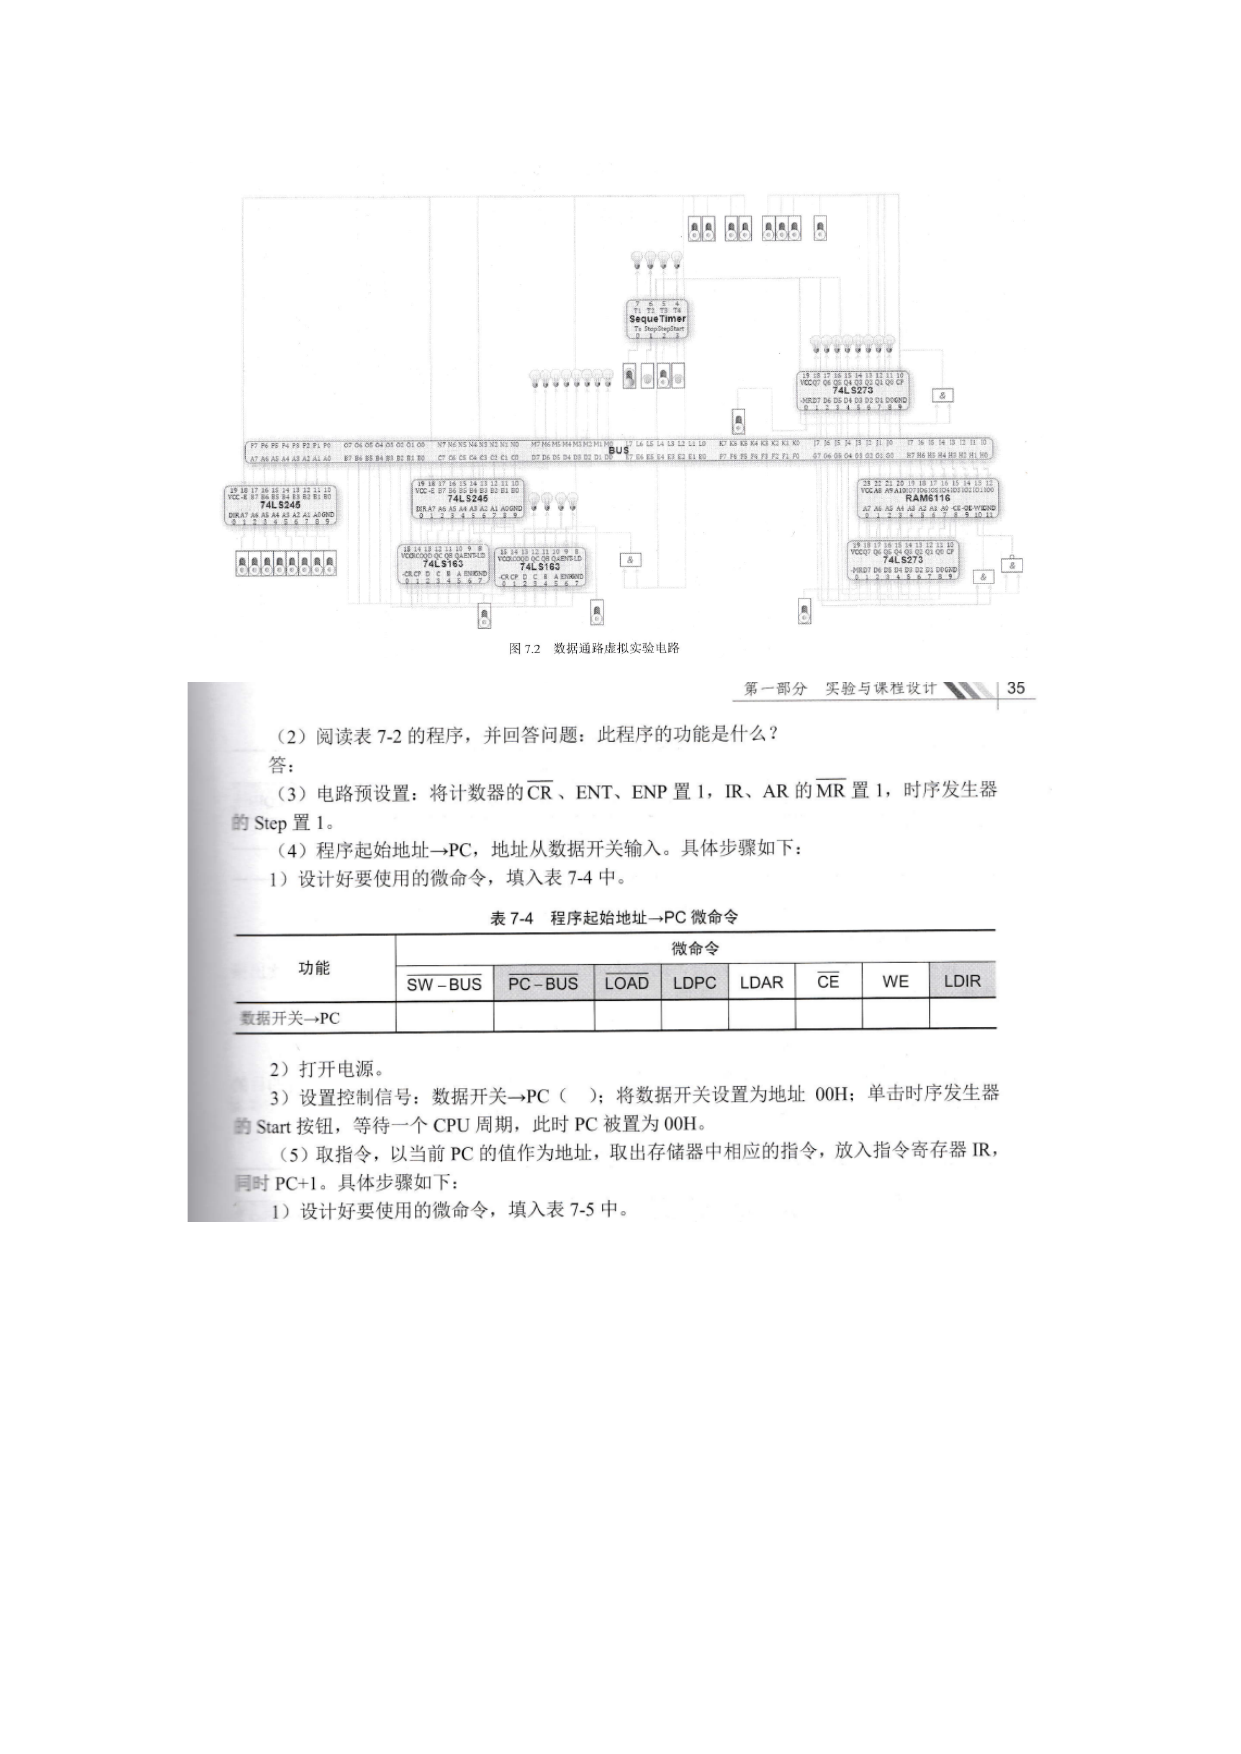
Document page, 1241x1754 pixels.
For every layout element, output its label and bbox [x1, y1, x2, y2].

picture [187, 162, 1053, 658]
picture [187, 682, 1053, 1222]
